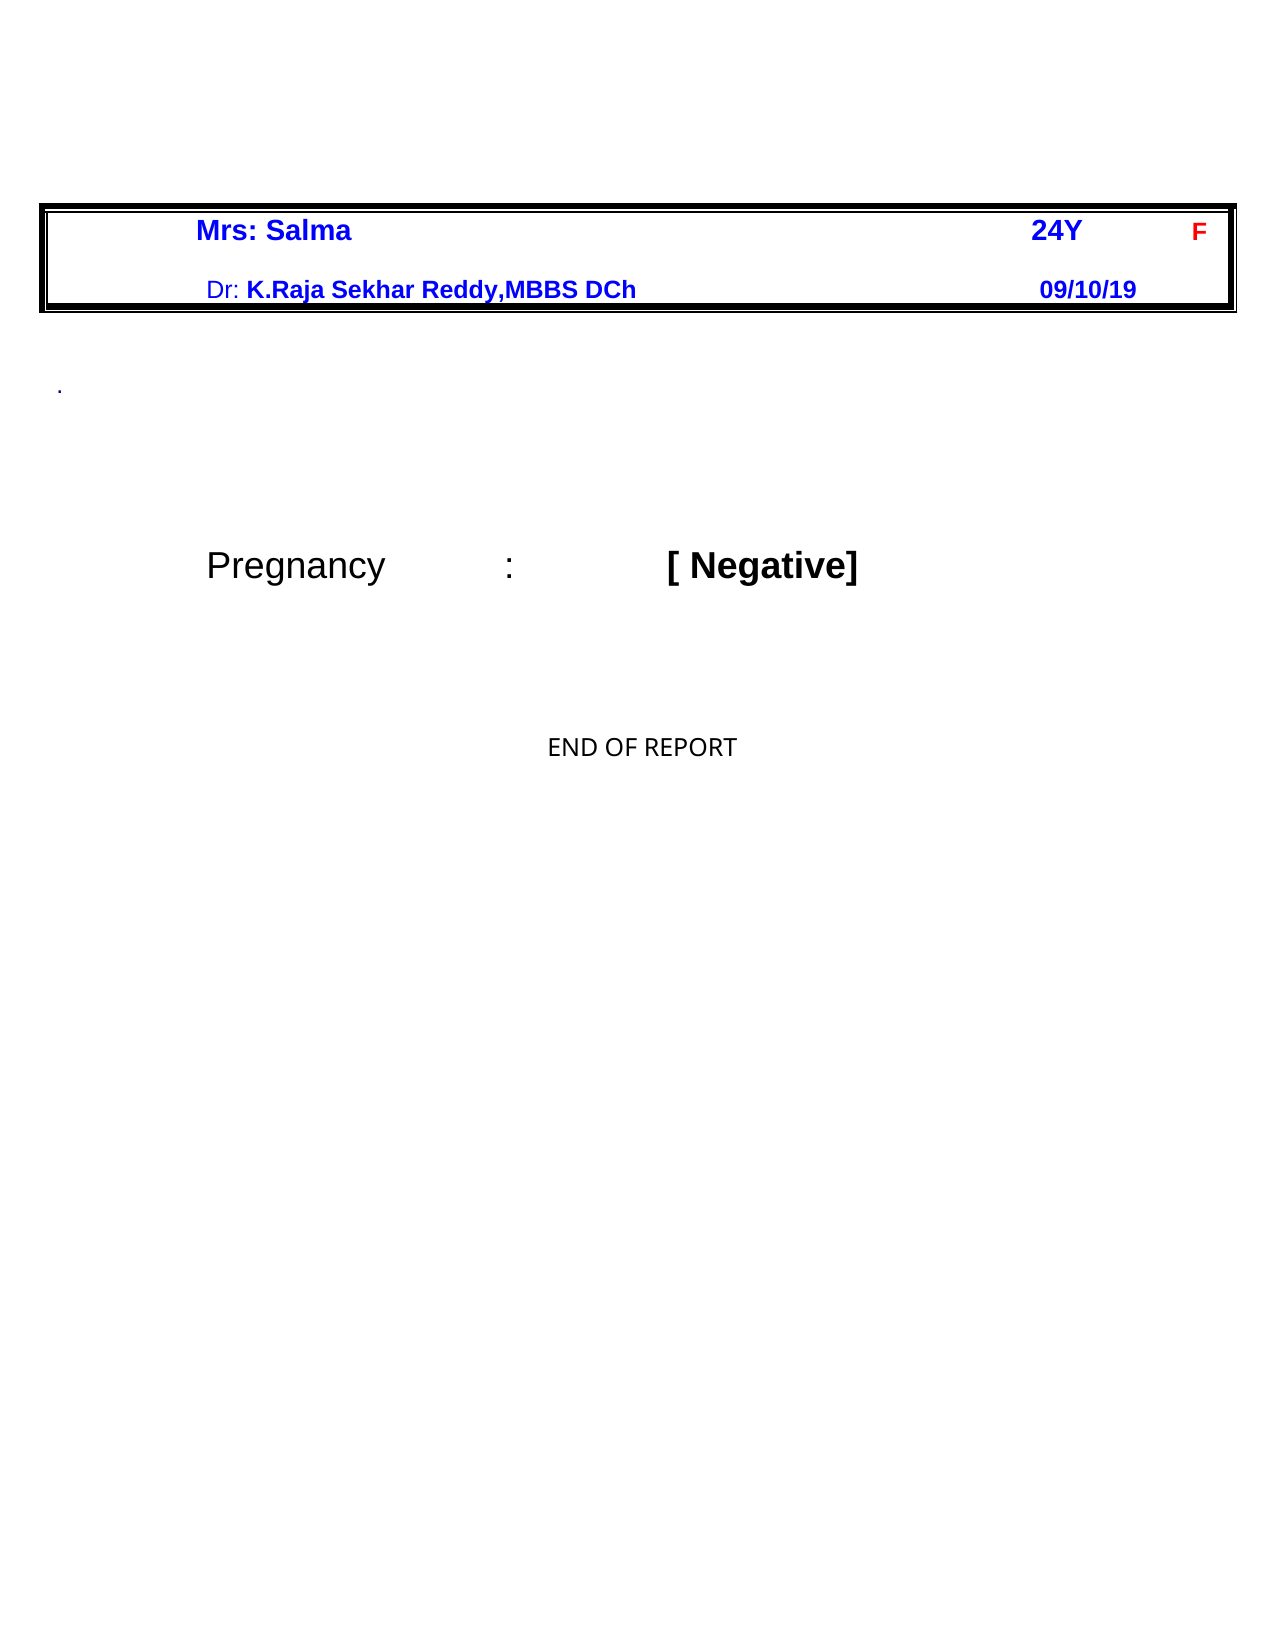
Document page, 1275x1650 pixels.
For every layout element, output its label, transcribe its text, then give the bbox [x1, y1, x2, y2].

text . [56, 370, 1228, 399]
text END OF REPORT [56, 730, 1228, 764]
text Mrs: Salma 24Y F [48, 213, 1228, 246]
text Dr: K.Raja Sekhar Reddy,MBBS DCh 09/10/19 [48, 265, 1228, 303]
text Pregnancy : [ Negative] [131, 543, 1228, 586]
